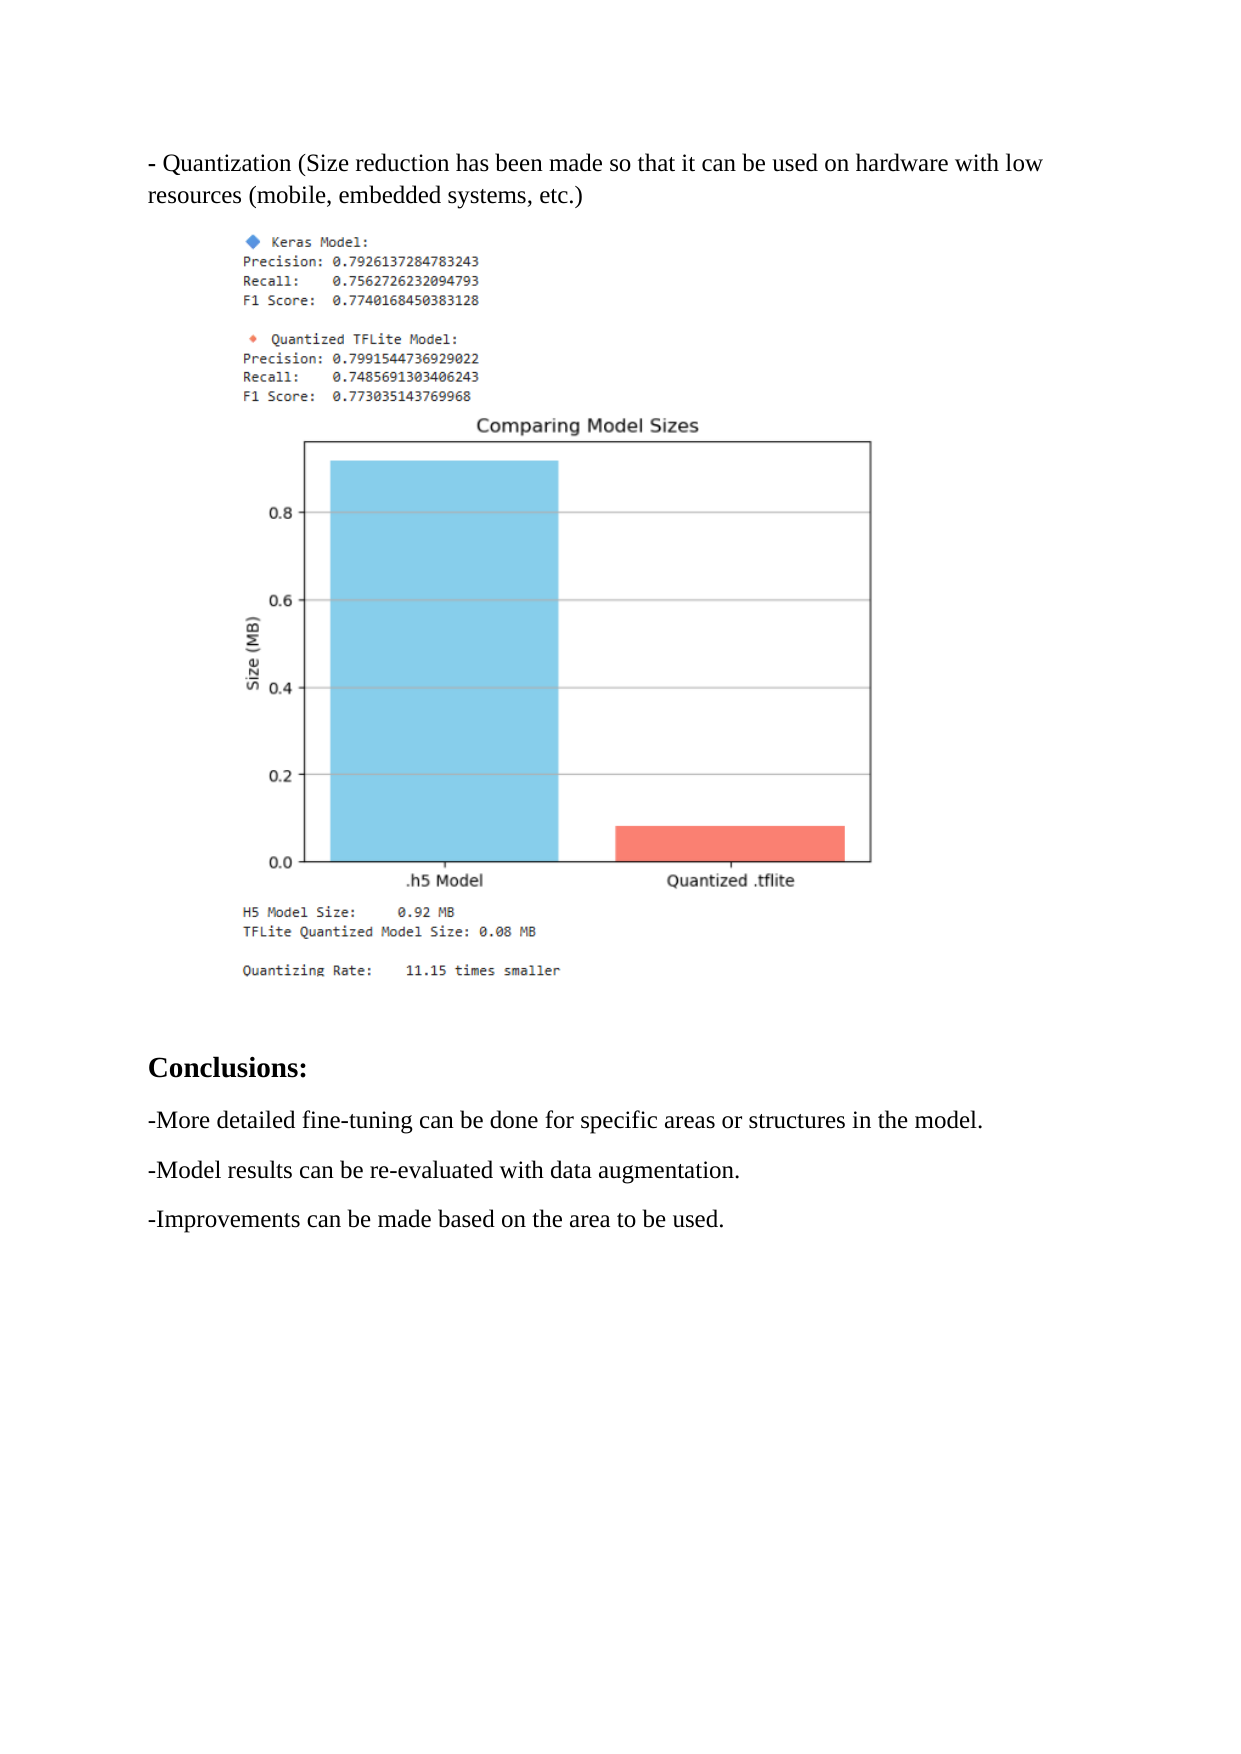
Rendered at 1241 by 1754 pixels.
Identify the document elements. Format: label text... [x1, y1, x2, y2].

text -Improvements can be made based on the area to be used. [148, 1204, 1093, 1233]
picture [147, 230, 1093, 979]
text -Model results can be re-evaluated with data augmentation. [148, 1155, 1093, 1183]
text - Quantization (Size reduction has been made so that it can be used on hardware with low resources (mobile, embedded systems, etc.) [148, 148, 1093, 209]
text -More detailed fine-tuning can be done for specific areas or structures in the model. [148, 1105, 1093, 1134]
text Conclusions: [148, 1050, 1093, 1083]
